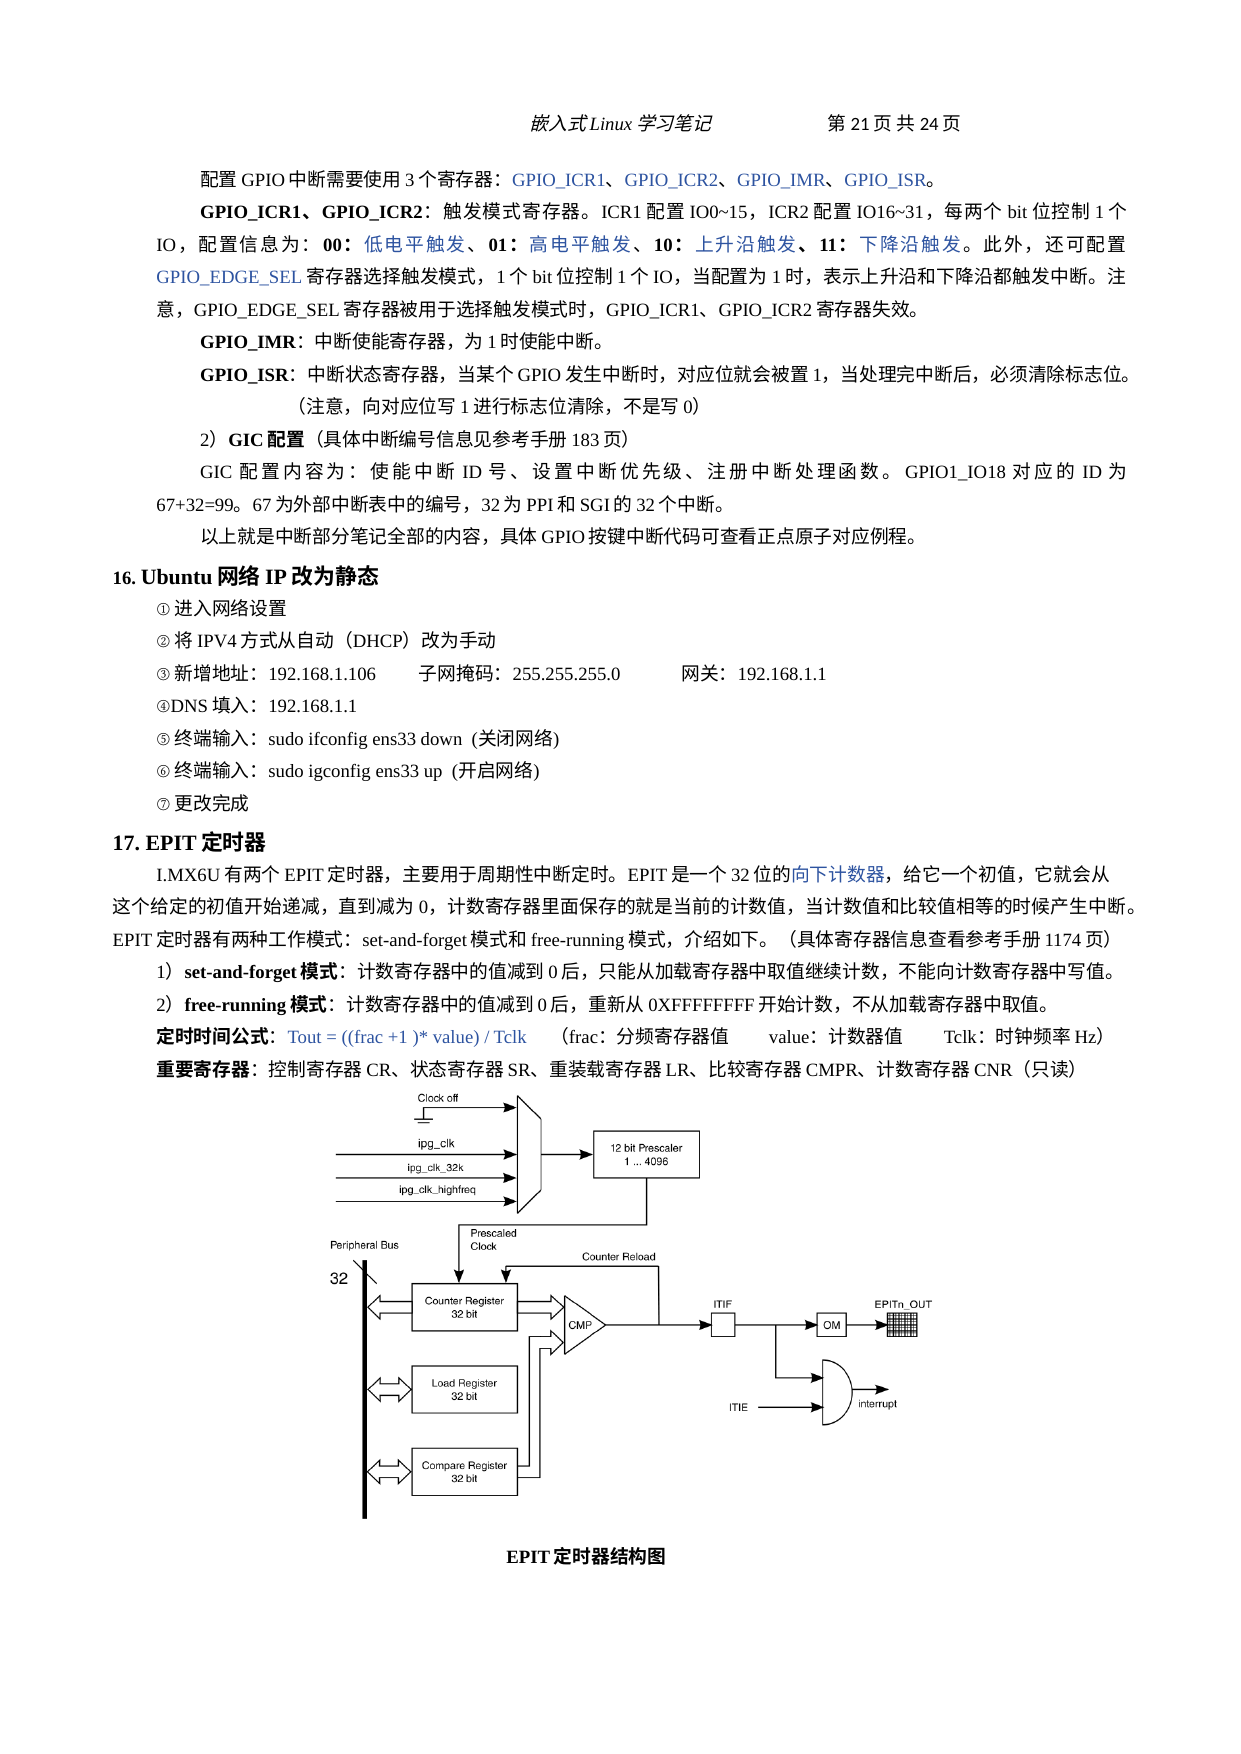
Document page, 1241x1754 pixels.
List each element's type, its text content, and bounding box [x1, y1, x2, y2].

text 这个给定的初值开始递减，直到减为0，计数寄存器里面保存的就是当前的计数值，当计数值和比较值相等的时候产生中断。EPIT定时器有两种工作模式：set-and-forget模式和free-running模式，介绍如下。（具体寄存器信息查看参考手册1174页） [112, 889, 1128, 954]
text ①进入网络设置 [112, 591, 1128, 623]
list EPIT定时器 [112, 824, 1128, 857]
text （注意，向对应位写1进行标志位清除，不是写0） [244, 389, 1128, 422]
text I.MX6U有两个EPIT定时器，主要用于周期性中断定时。EPIT是一个32位的向下计数器，给它一个初值，它就会从 [156, 857, 1128, 889]
text 配置GPIO中断需要使用3个寄存器：GPIO_ICR1、GPIO_ICR2、GPIO_IMR、GPIO_ISR。 [156, 162, 1128, 194]
text GIC配置内容为：使能中断ID号、设置中断优先级、注册中断处理函数。GPIO1_IO18对应的ID为67+32=99。67为外部中断表中的编号，32为PPI和SGI的32个中断。 [156, 454, 1128, 519]
text 2）GIC配置（具体中断编号信息见参考手册183页） [156, 422, 1128, 454]
list Ubuntu网络IP改为静态 [112, 558, 1128, 591]
text EPIT定时器结构图 [462, 1539, 1128, 1572]
text 重要寄存器：控制寄存器CR、状态寄存器SR、重装载寄存器LR、比较寄存器CMPR、计数寄存器CNR（只读） [112, 1052, 1128, 1084]
picture [286, 1084, 998, 1524]
text ②将IPV4方式从自动（DHCP）改为手动 [112, 623, 1128, 656]
text ④DNS填入：192.168.1.1 [112, 688, 1128, 721]
text 2）free-running模式：计数寄存器中的值减到0后，重新从0XFFFFFFFF开始计数，不从加载寄存器中取值。 [112, 987, 1128, 1019]
text ⑥终端输入：sudo igconfig ens33 up (开启网络) [112, 753, 1128, 786]
text GPIO_ISR：中断状态寄存器，当某个GPIO发生中断时，对应位就会被置1，当处理完中断后，必须清除标志位。 [200, 357, 1128, 389]
text ③新增地址：192.168.1.106 子网掩码：255.255.255.0 网关：192.168.1.1 [112, 656, 1128, 688]
text 定时时间公式：Tout = ((frac +1 )* value) / Tclk （frac：分频寄存器值 value：计数器值 Tclk：时钟频率Hz） [112, 1019, 1128, 1052]
text ⑦更改完成 [112, 786, 1128, 818]
text 1）set-and-forget模式：计数寄存器中的值减到0后，只能从加载寄存器中取值继续计数，不能向计数寄存器中写值。 [112, 954, 1128, 987]
text ⑤终端输入：sudo ifconfig ens33 down (关闭网络) [112, 721, 1128, 753]
text GPIO_IMR：中断使能寄存器，为1时使能中断。 [156, 324, 1128, 357]
text 以上就是中断部分笔记全部的内容，具体GPIO按键中断代码可查看正点原子对应例程。 [156, 519, 1128, 552]
